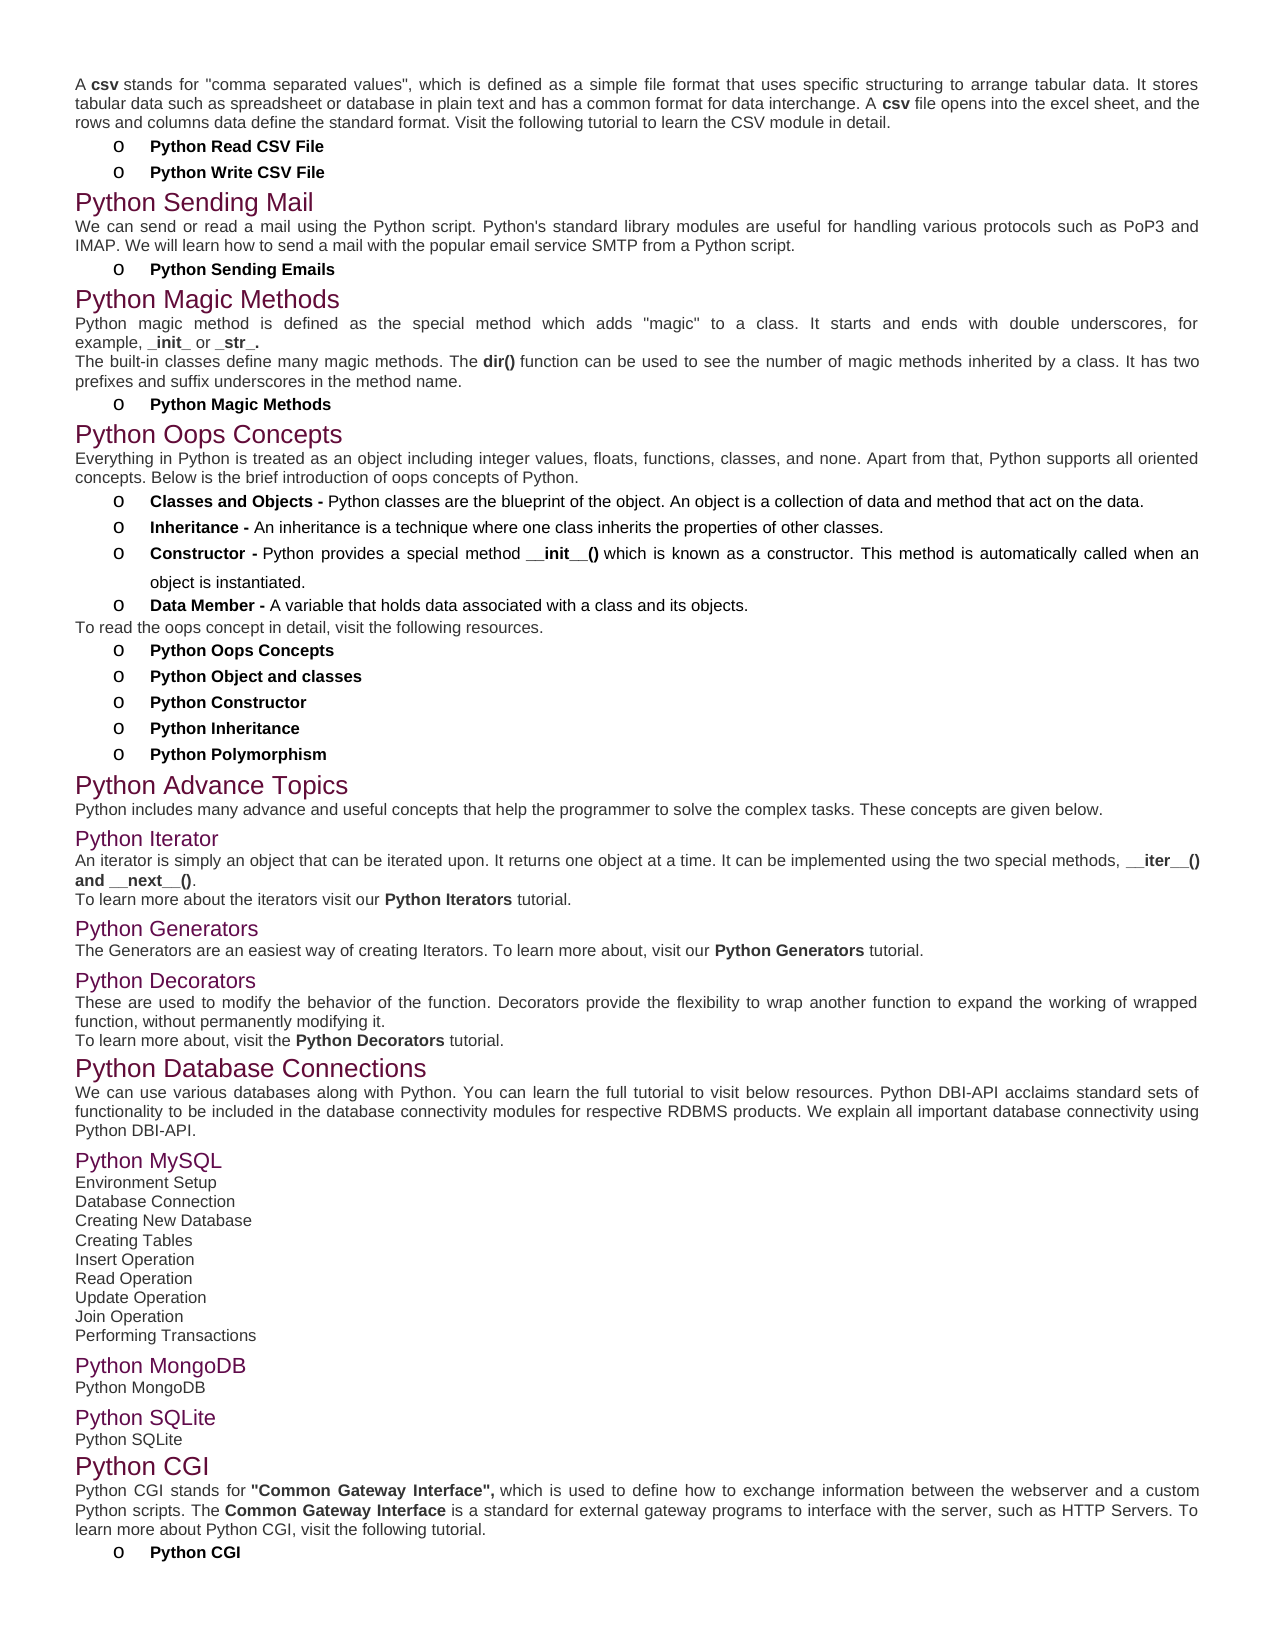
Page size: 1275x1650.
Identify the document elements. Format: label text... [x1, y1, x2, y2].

subtitle Python MongoDB [75, 1345, 1200, 1378]
subtitle Python Decorators [75, 960, 1200, 993]
text We can use various databases along with Python. You can learn the full tutorial to visit below resources. Python DBI-API acclaims standard sets of functionality to be included in the database connectivity modules for respective RDBMS products. We explain all important database connectivity using Python DBI-API. [75, 1083, 1200, 1140]
list Python Magic Methods [112, 391, 1200, 417]
text Python MongoDB [75, 1378, 1200, 1397]
text To learn more about, visit the Python Decorators tutorial. [75, 1031, 1200, 1050]
text Python SQLite [75, 1429, 1200, 1449]
list Python Sending Emails [112, 255, 1200, 281]
list Data Member - A variable that holds data associated with a class and its objects. [112, 592, 1200, 618]
text Python magic method is defined as the special method which adds "magic" to a class. It starts and ends with double underscores, for example, _init_ or _str_. [75, 314, 1200, 352]
subtitle Python Generators [75, 909, 1200, 941]
subtitle Python Oops Concepts [75, 417, 1200, 449]
subtitle Python Database Connections [75, 1050, 1200, 1083]
subtitle Python Sending Mail [75, 184, 1200, 217]
list Inheritance - An inheritance is a technique where one class inherits the properties of other classes. [112, 513, 1200, 539]
list Classes and Objects - Python classes are the blueprint of the object. An object is a collection of data and method that act on the data. [112, 487, 1200, 513]
list Python Polymorphism [112, 741, 1200, 767]
subtitle Python SQLite [75, 1397, 1200, 1429]
subtitle Python CGI [75, 1449, 1200, 1481]
text Environment Setup [75, 1173, 1200, 1192]
text Python CGI stands for "Common Gateway Interface", which is used to define how to exchange information between the webserver and a custom Python scripts. The Common Gateway Interface is a standard for external gateway programs to interface with the server, such as HTTP Servers. To learn more about Python CGI, visit the following tutorial. [75, 1481, 1200, 1539]
list Python Oops Concepts [112, 637, 1200, 663]
text Creating New Database [75, 1211, 1200, 1230]
list Python Inheritance [112, 715, 1200, 741]
list Python Write CSV File [112, 158, 1200, 184]
subtitle Python Advance Topics [75, 767, 1200, 799]
text Join Operation [75, 1307, 1200, 1326]
text To read the oops concept in detail, visit the following resources. [75, 618, 1200, 637]
list Python Read CSV File [112, 132, 1200, 158]
text To learn more about the iterators visit our Python Iterators tutorial. [75, 889, 1200, 909]
text Creating Tables [75, 1230, 1200, 1249]
subtitle Python Magic Methods [75, 281, 1200, 314]
text Read Operation [75, 1269, 1200, 1288]
text Python includes many advance and useful concepts that help the programmer to solve the complex tasks. These concepts are given below. [75, 799, 1200, 819]
text These are used to modify the behavior of the function. Decorators provide the flexibility to wrap another function to expand the working of wrapped function, without permanently modifying it. [75, 993, 1200, 1031]
subtitle Python Iterator [75, 819, 1200, 851]
text The built-in classes define many magic methods. The dir() function can be used to see the number of magic methods inherited by a class. It has two prefixes and suffix underscores in the method name. [75, 352, 1200, 391]
list Python Constructor [112, 689, 1200, 715]
text We can send or read a mail using the Python script. Python's standard library modules are useful for handling various protocols such as PoP3 and IMAP. We will learn how to send a mail with the popular email service SMTP from a Python script. [75, 217, 1200, 255]
text The Generators are an easiest way of creating Iterators. To learn more about, visit our Python Generators tutorial. [75, 941, 1200, 960]
text A csv stands for "comma separated values", which is defined as a simple file format that uses specific structuring to arrange tabular data. It stores tabular data such as spreadsheet or database in plain text and has a common format for data interchange. A csv file opens into the excel sheet, and the rows and columns data define the standard format. Visit the following tutorial to learn the CSV module in detail. [75, 75, 1200, 132]
text Update Operation [75, 1288, 1200, 1307]
text Performing Transactions [75, 1326, 1200, 1345]
text Database Connection [75, 1192, 1200, 1211]
list Python CGI [112, 1539, 1200, 1565]
text Everything in Python is treated as an object including integer values, floats, functions, classes, and none. Apart from that, Python supports all oriented concepts. Below is the brief introduction of oops concepts of Python. [75, 449, 1200, 487]
text Insert Operation [75, 1249, 1200, 1269]
subtitle Python MySQL [75, 1140, 1200, 1173]
list Constructor - Python provides a special method __init__() which is known as a constructor. This method is automatically called when an object is instantiated. [112, 539, 1200, 592]
list Python Object and classes [112, 663, 1200, 689]
text An iterator is simply an object that can be iterated upon. It returns one object at a time. It can be implemented using the two special methods, __iter__() and __next__(). [75, 851, 1200, 889]
